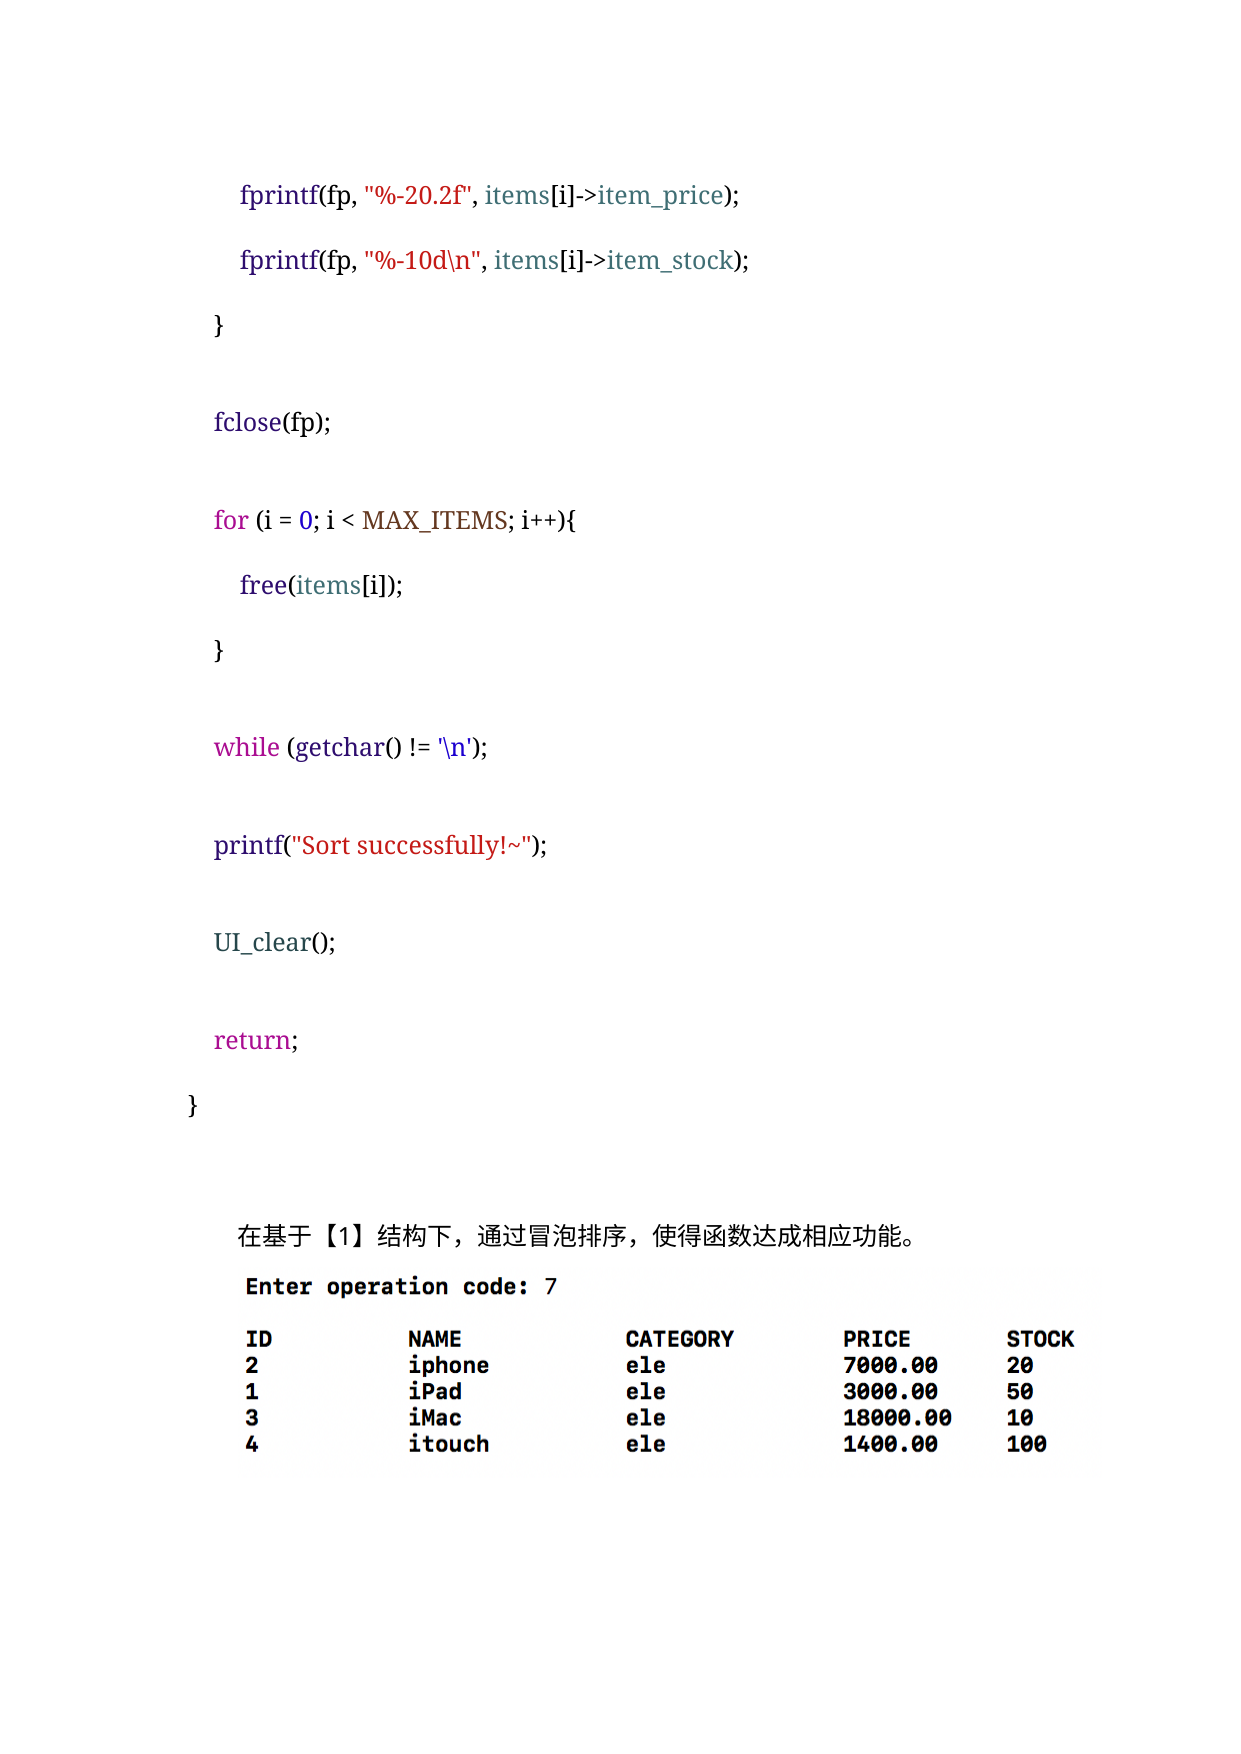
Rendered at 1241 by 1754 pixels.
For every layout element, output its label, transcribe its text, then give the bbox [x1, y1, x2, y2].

text free(items[i]); [187, 552, 1053, 617]
text fclose(fp); [187, 389, 1053, 454]
text fprintf(fp, "%-20.2f", items[i]->item_price); [187, 162, 1053, 227]
text } [187, 1072, 1053, 1137]
text printf("Sort successfully!~"); [187, 812, 1053, 877]
text fprintf(fp, "%-10d\n", items[i]->item_stock); [187, 227, 1053, 292]
text 在基于【1】结构下，通过冒泡排序，使得函数达成相应功能。 [187, 1202, 1053, 1267]
picture [237, 1267, 1103, 1478]
text return; [187, 1007, 1053, 1072]
text } [187, 617, 1053, 682]
text for (i = 0; i < MAX_ITEMS; i++){ [187, 487, 1053, 552]
text while (getchar() != '\n'); [187, 714, 1053, 779]
text } [187, 292, 1053, 357]
text UI_clear(); [187, 909, 1053, 974]
